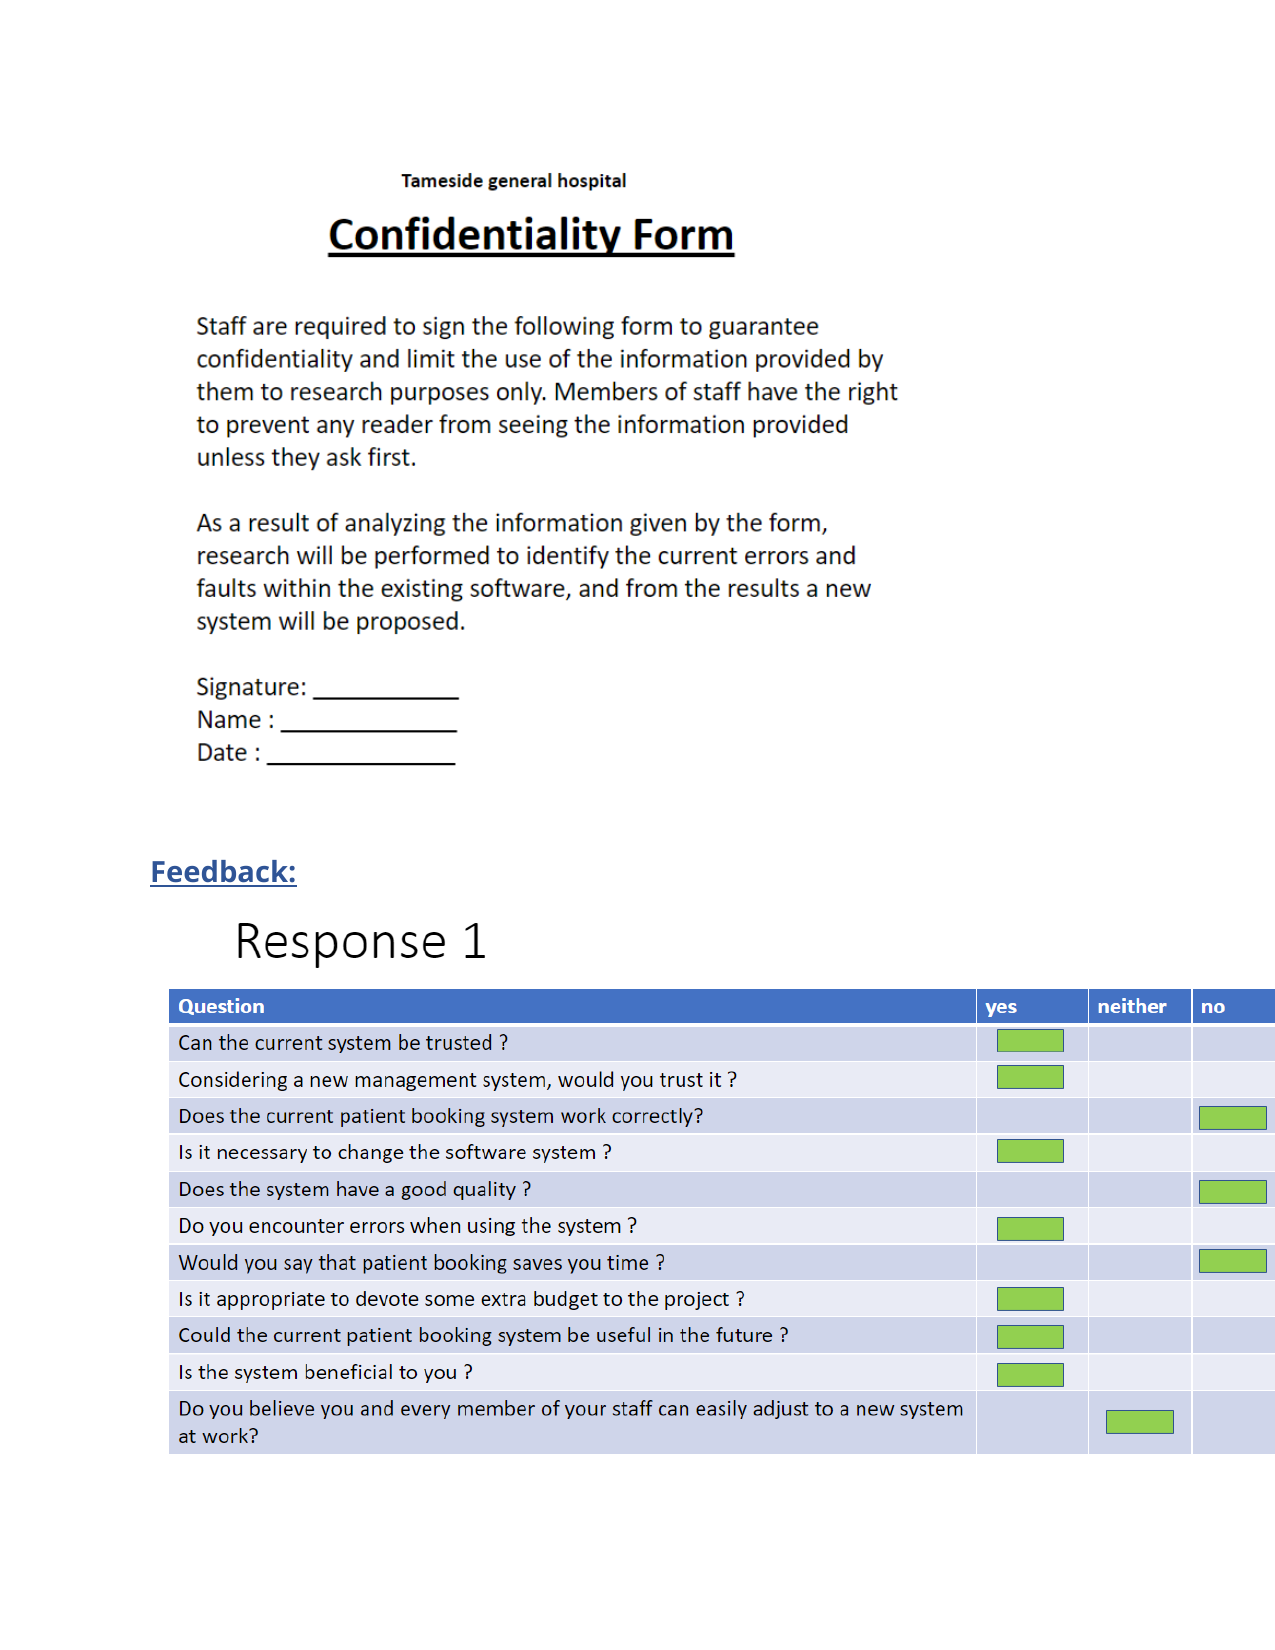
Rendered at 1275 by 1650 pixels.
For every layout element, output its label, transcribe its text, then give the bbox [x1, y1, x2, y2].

text Feedback: [150, 851, 1125, 891]
